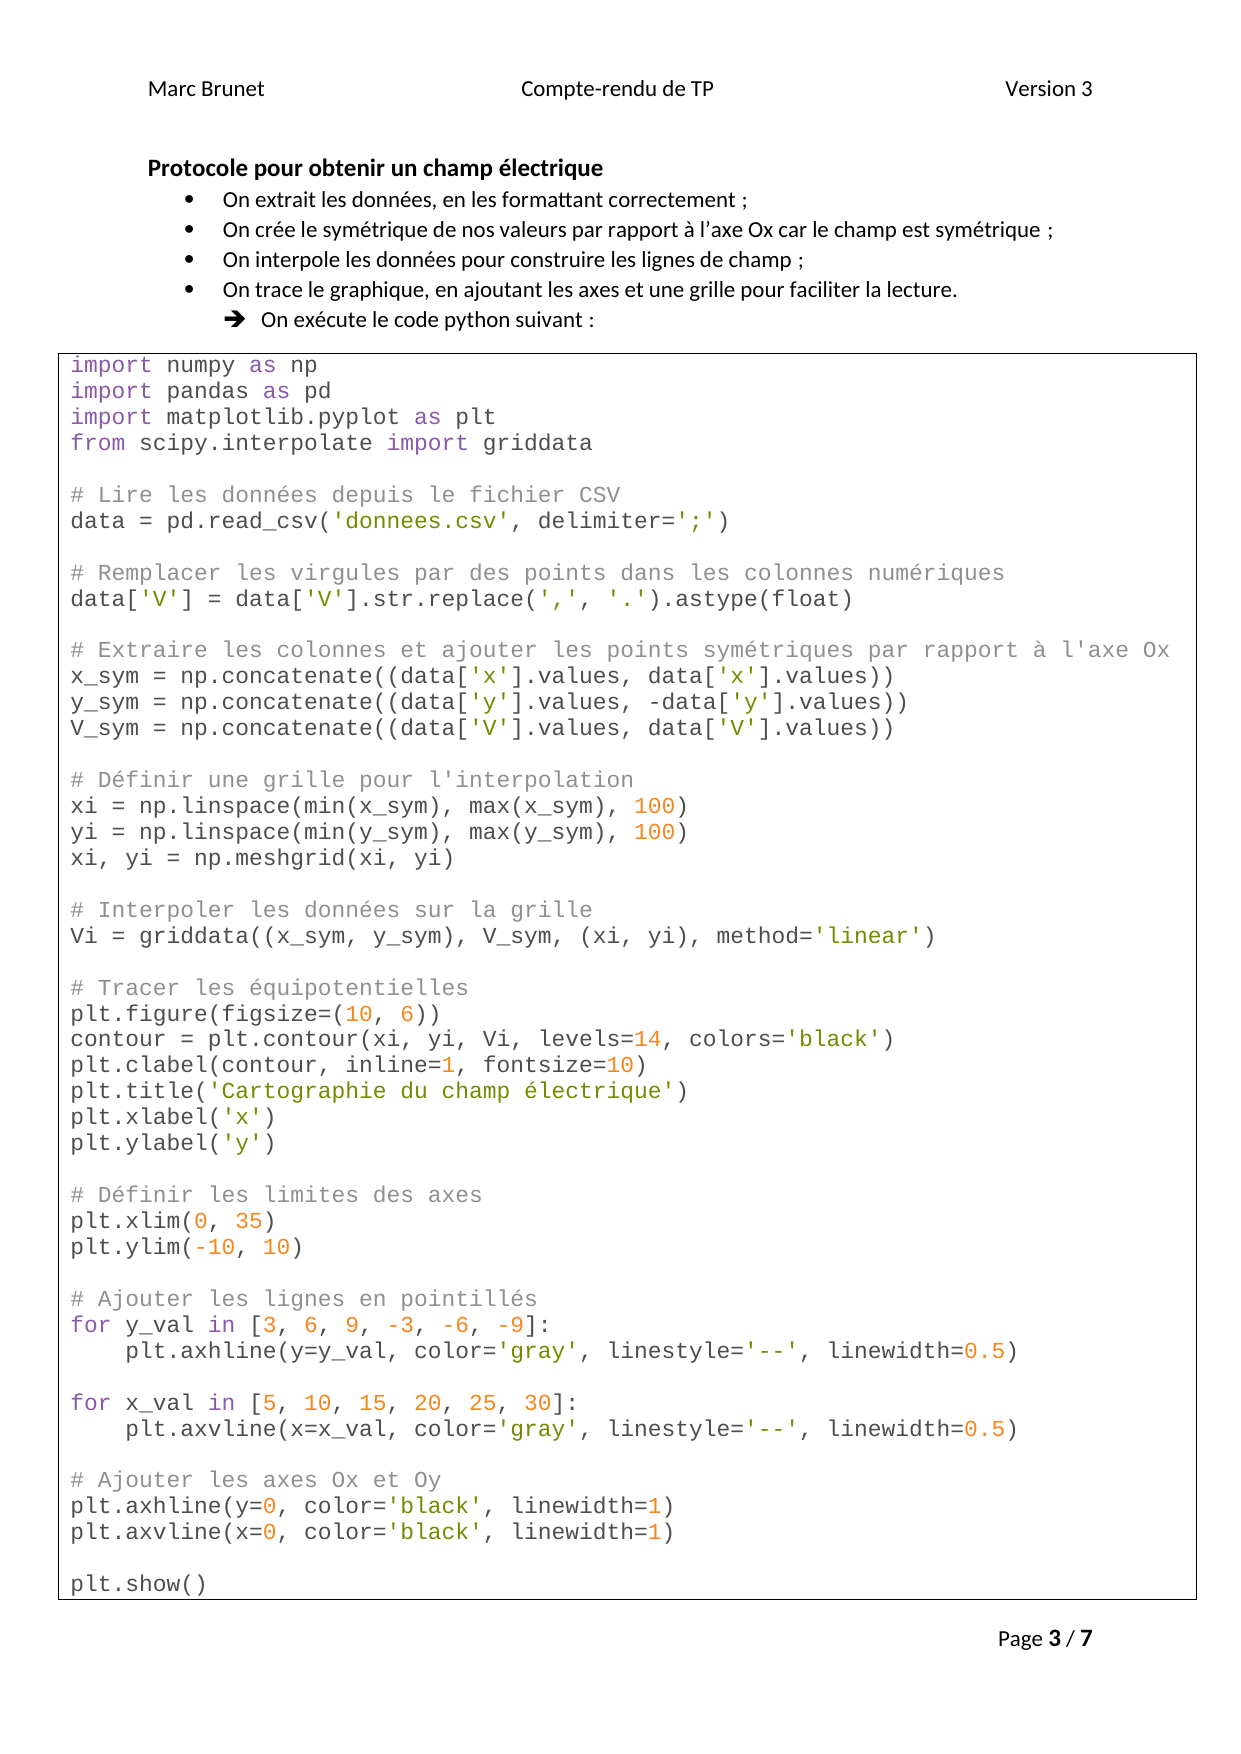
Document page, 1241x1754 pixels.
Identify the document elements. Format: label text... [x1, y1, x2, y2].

list On extrait les données, en les formattant correctement ; [185, 185, 1093, 213]
list On crée le symétrique de nos valeurs par rapport à l’axe Ox car le champ est symétrique ; [185, 215, 1093, 243]
list On trace le graphique, en ajoutant les axes et une grille pour faciliter la lecture. [185, 275, 1093, 303]
table_header import numpy as np import pandas as pd import matplotlib.pyplot as plt from scipy.interpolate import griddata # Lire les données depuis le fichier CSV data = pd.read_csv('donnees.csv', delimiter=';') # Remplacer les virgules par des points dans les colonnes numériques data['V'] = data['V'].str.replace(',', '.').astype(float) # Extraire les colonnes et ajouter les points symétriques par rapport à l'axe Ox x_sym = np.concatenate((data['x'].values, data['x'].values)) y_sym = np.concatenate((data['y'].values, -data['y'].values)) V_sym = np.concatenate((data['V'].values, data['V'].values)) # Définir une grille pour l'interpolation xi = np.linspace(min(x_sym), max(x_sym), 100) yi = np.linspace(min(y_sym), max(y_sym), 100) xi, yi = np.meshgrid(xi, yi) # Interpoler les données sur la grille Vi = griddata((x_sym, y_sym), V_sym, (xi, yi), method='linear') # Tracer les équipotentielles plt.figure(figsize=(10, 6)) contour = plt.contour(xi, yi, Vi, levels=14, colors='black') plt.clabel(contour, inline=1, fontsize=10) plt.title('Cartographie du champ électrique') plt.xlabel('x') plt.ylabel('y') # Définir les limites des axes plt.xlim(0, 35) plt.ylim(-10, 10) # Ajouter les lignes en pointillés for y_val in [3, 6, 9, -3, -6, -9]: plt.axhline(y=y_val, color='gray', linestyle='--', linewidth=0.5) for x_val in [5, 10, 15, 20, 25, 30]: plt.axvline(x=x_val, color='gray', linestyle='--', linewidth=0.5) # Ajouter les axes Ox et Oy plt.axhline(y=0, color='black', linewidth=1) plt.axvline(x=0, color='black', linewidth=1) plt.show() [59, 354, 1196, 1598]
list On interpole les données pour construire les lignes de champ ; [185, 245, 1093, 273]
subtitle Protocole pour obtenir un champ électrique [148, 152, 1093, 182]
list On exécute le code python suivant : [223, 306, 1093, 333]
